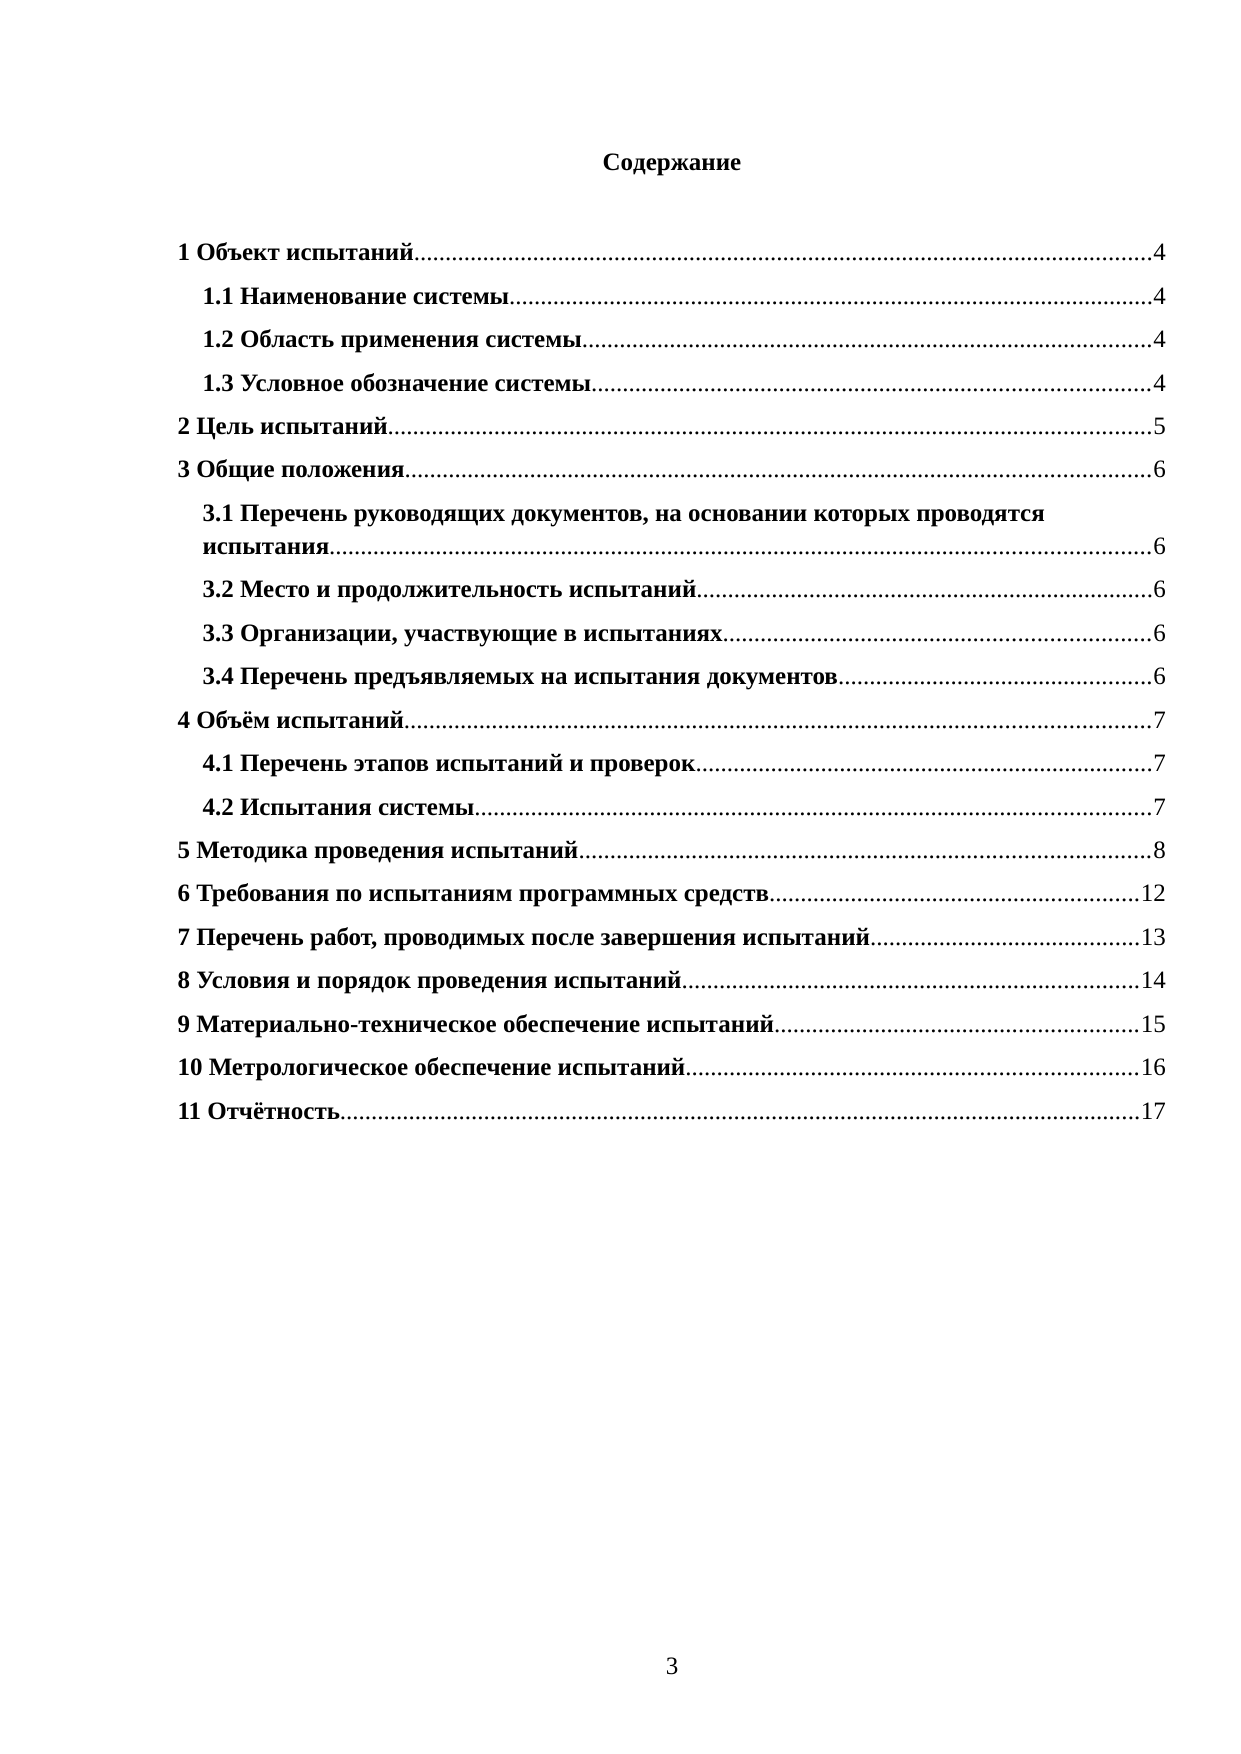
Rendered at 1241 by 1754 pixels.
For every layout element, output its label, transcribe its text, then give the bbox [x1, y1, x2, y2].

text Содержание [177, 147, 1167, 176]
